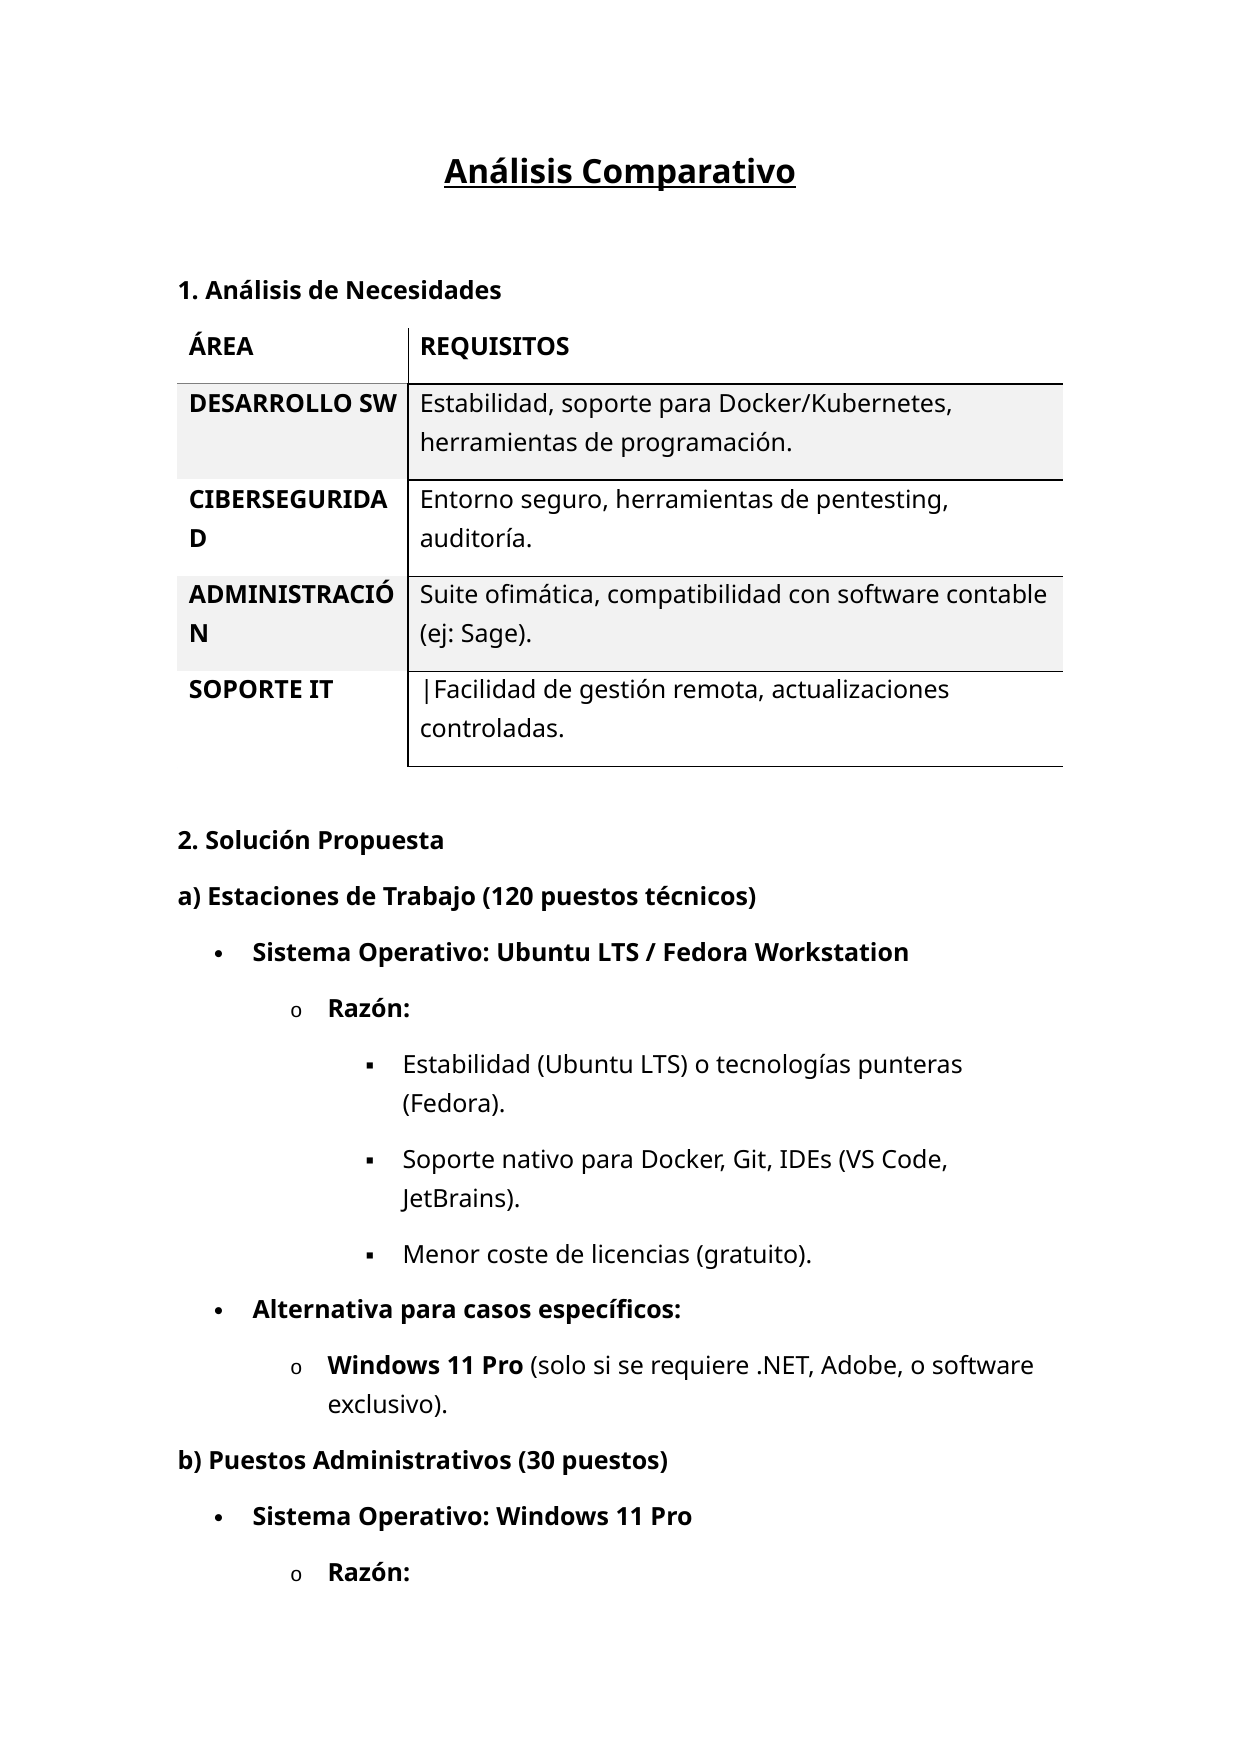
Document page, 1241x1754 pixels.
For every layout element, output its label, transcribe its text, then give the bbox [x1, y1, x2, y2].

list Sistema Operativo: Windows 11 Pro [215, 1499, 1063, 1533]
list Alternativa para casos específicos: [215, 1292, 1063, 1326]
list Razón: [290, 1554, 1063, 1589]
table_cell Administración [177, 576, 407, 671]
text Análisis Comparativo [177, 148, 1063, 193]
table_cell Entorno seguro, herramientas de pentesting, auditoría. [409, 481, 1063, 576]
table_cell |Facilidad de gestión remota, actualizaciones controladas. [409, 672, 1063, 766]
text a) Estaciones de Trabajo (120 puestos técnicos) [177, 879, 1063, 913]
table_cell Estabilidad, soporte para Docker/Kubernetes, herramientas de programación. [409, 385, 1063, 479]
list Estabilidad (Ubuntu LTS) o tecnologías punteras (Fedora). [365, 1046, 1063, 1119]
table_header Requisitos [409, 328, 1063, 383]
table_cell Desarrollo SW [177, 384, 407, 479]
table_cell Ciberseguridad [177, 479, 407, 576]
list Sistema Operativo: Ubuntu LTS / Fedora Workstation [215, 934, 1063, 969]
table_cell Suite ofimática, compatibilidad con software contable (ej: Sage). [409, 577, 1063, 671]
table_header Área [177, 328, 408, 383]
list Razón: [290, 990, 1063, 1024]
text b) Puestos Administrativos (30 puestos) [177, 1443, 1063, 1477]
list Windows 11 Pro (solo si se requiere .NET, Adobe, o software exclusivo). [290, 1348, 1063, 1421]
text 1. Análisis de Necesidades [177, 272, 1063, 306]
table_cell Soporte IT [177, 671, 407, 766]
list Menor coste de licencias (gratuito). [365, 1236, 1063, 1270]
text 2. Solución Propuesta [177, 823, 1063, 857]
list Soporte nativo para Docker, Git, IDEs (VS Code, JetBrains). [365, 1141, 1063, 1214]
